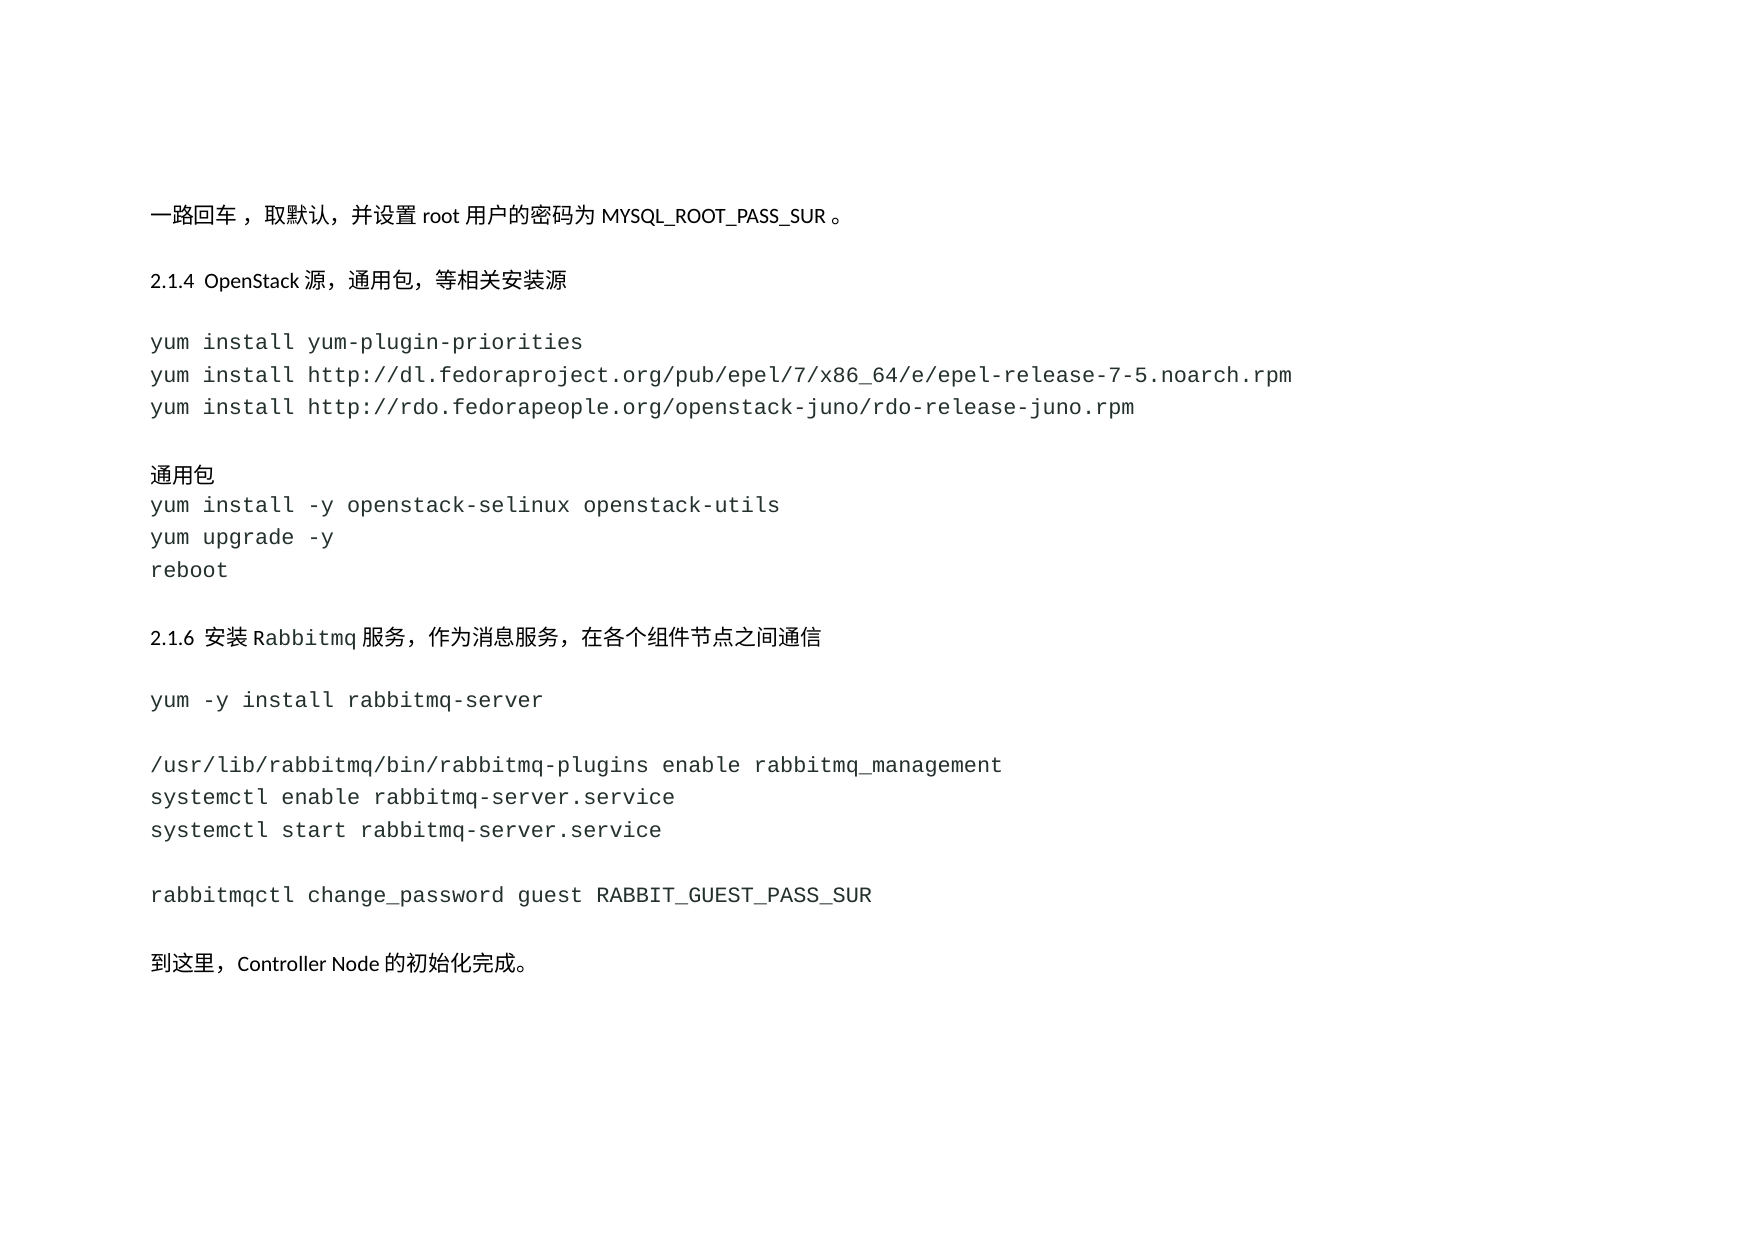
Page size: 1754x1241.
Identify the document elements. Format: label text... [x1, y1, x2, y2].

text systemctl start rabbitmq-server.service [150, 815, 1604, 848]
text systemctl enable rabbitmq-server.service [150, 783, 1604, 815]
text yum install -y openstack-selinux openstack-utils [150, 490, 1604, 523]
text 通用包 [150, 458, 1604, 490]
text rabbitmqctl change_password guest RABBIT_GUEST_PASS_SUR [150, 880, 1604, 913]
text 2.1.6 安装 Rabbitmq 服务，作为消息服务，在各个组件节点之间通信 [150, 620, 1604, 653]
text yum -y install rabbitmq-server [150, 685, 1604, 718]
text yum upgrade -y [150, 523, 1604, 555]
text 2.1.4 OpenStack 源，通用包，等相关安装源 [150, 263, 1604, 295]
text reboot [150, 555, 1604, 588]
text /usr/lib/rabbitmq/bin/rabbitmq-plugins enable rabbitmq_management [150, 750, 1604, 783]
text yum install http://dl.fedoraproject.org/pub/epel/7/x86_64/e/epel-release-7-5.noarch.rpm [150, 360, 1604, 393]
text yum install http://rdo.fedorapeople.org/openstack-juno/rdo-release-juno.rpm [150, 393, 1604, 425]
text yum install yum-plugin-priorities [150, 328, 1604, 360]
text 一路回车 ，取默认，并设置 root 用户的密码为 MYSQL_ROOT_PASS_SUR 。 [150, 198, 1604, 230]
text 到这里，Controller Node 的初始化完成。 [150, 945, 1604, 978]
